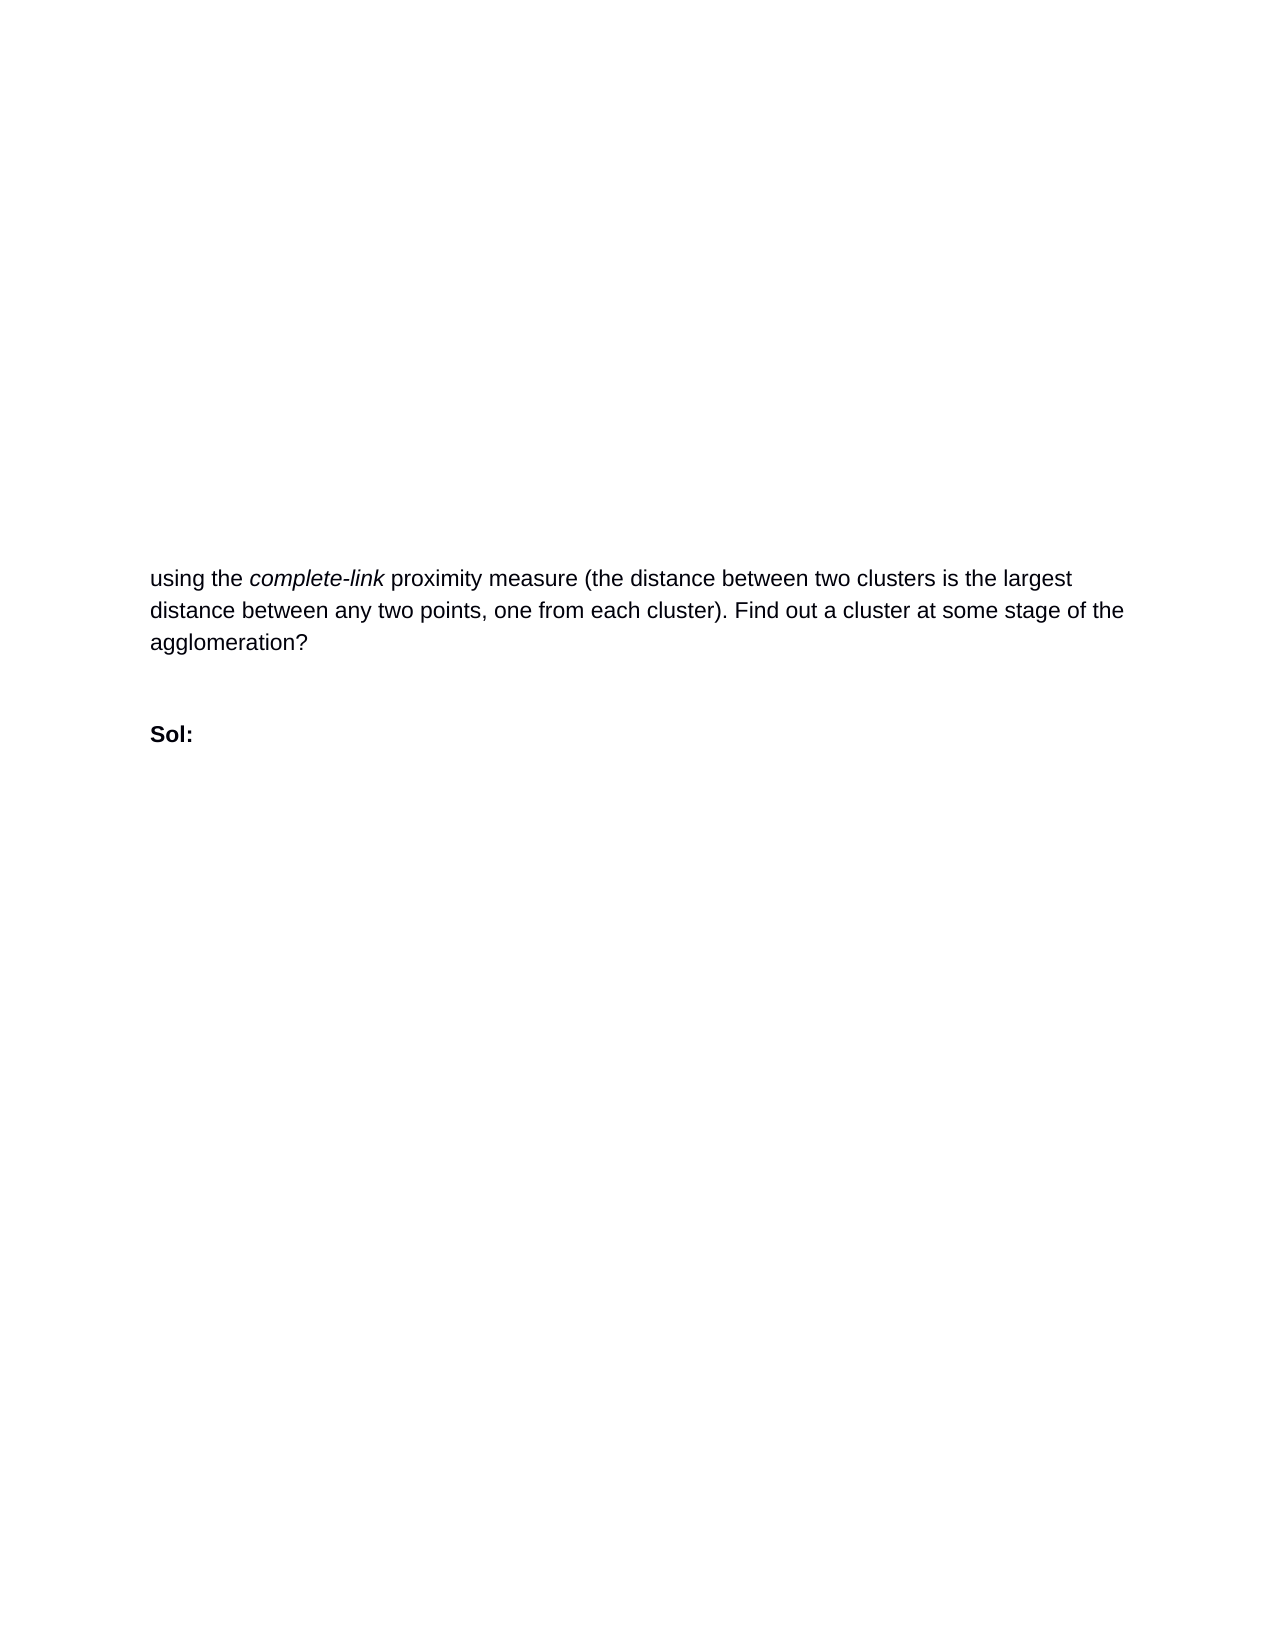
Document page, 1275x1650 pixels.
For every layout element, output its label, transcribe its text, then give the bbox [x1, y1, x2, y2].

text using the complete-link proximity measure (the distance between two clusters is the largest distance between any two points, one from each cluster). Find out a cluster at some stage of the agglomeration? [150, 565, 1125, 655]
text Sol: [150, 721, 1125, 747]
